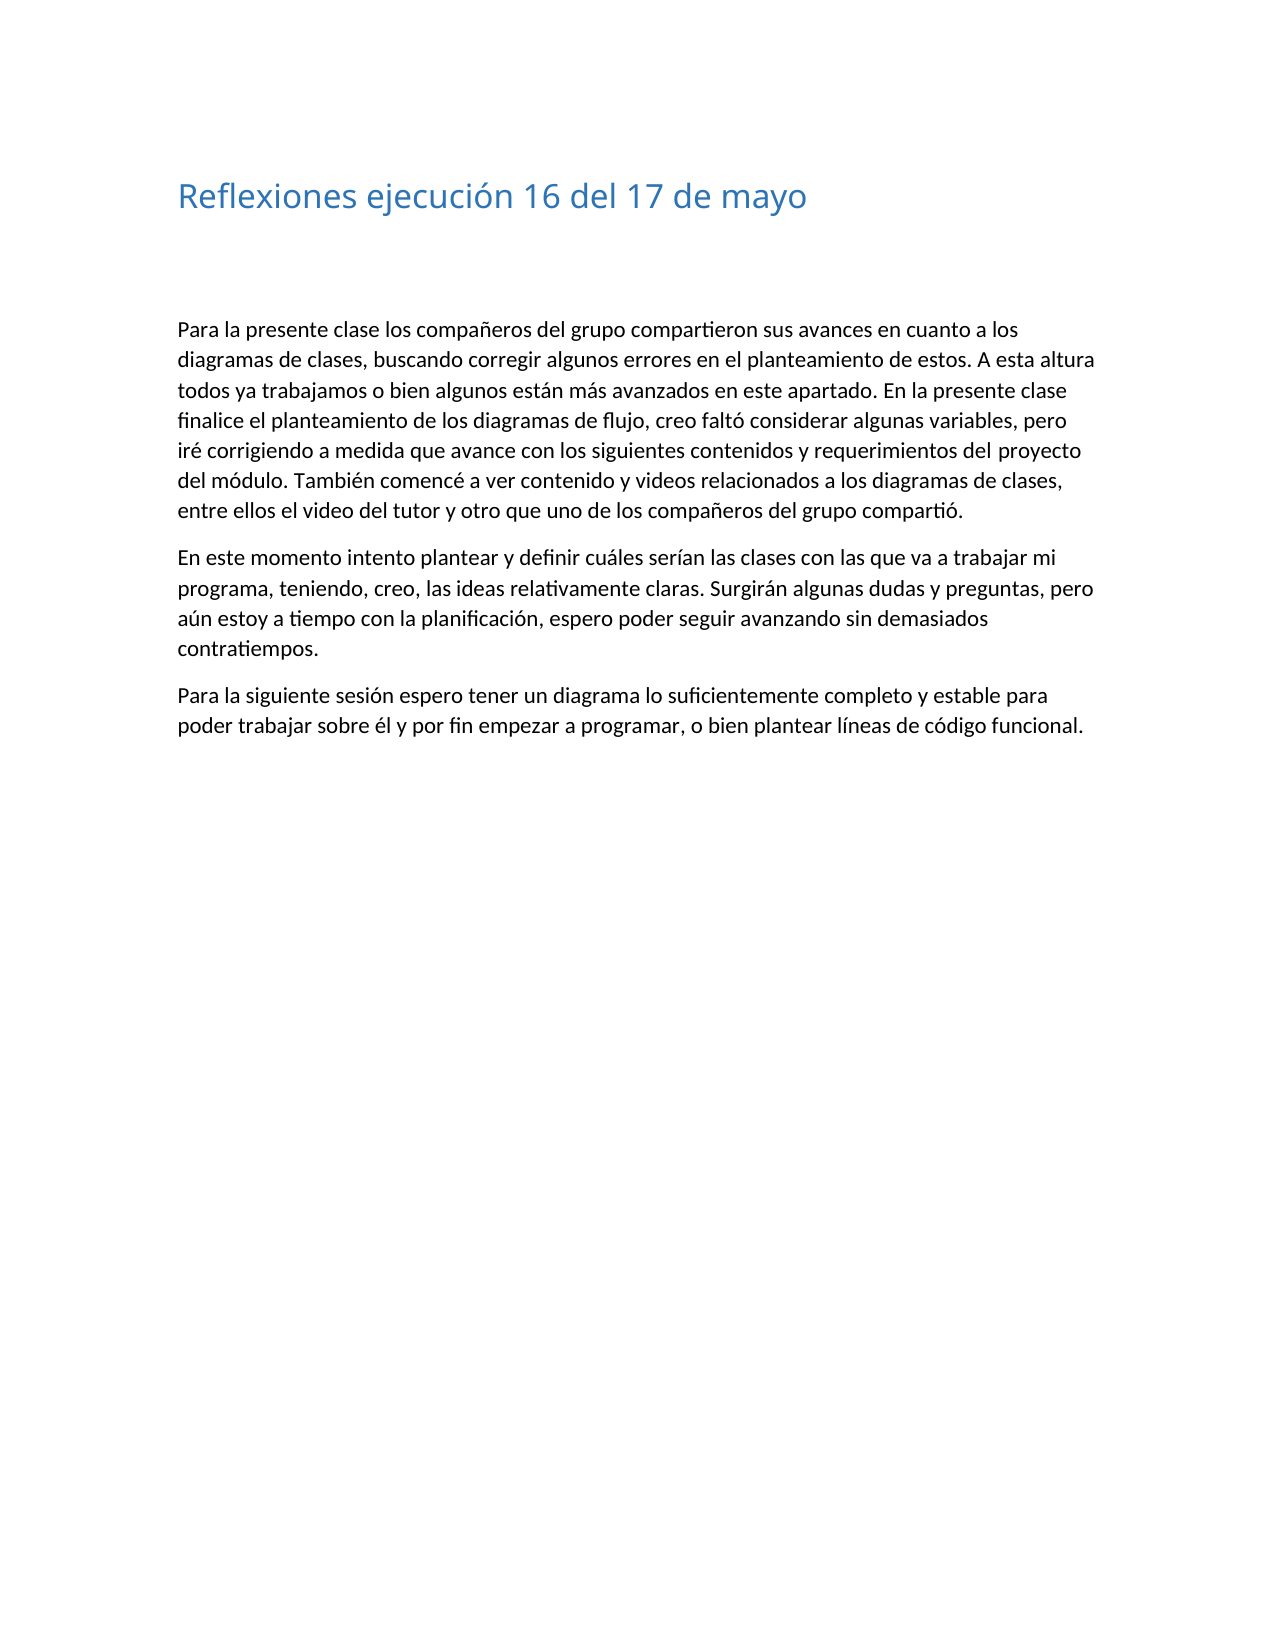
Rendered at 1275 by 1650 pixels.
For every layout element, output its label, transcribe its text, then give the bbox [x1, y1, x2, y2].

text Para la presente clase los compañeros del grupo compartieron sus avances en cuanto a los diagramas de clases, buscando corregir algunos errores en el planteamiento de estos. A esta altura todos ya trabajamos o bien algunos están más avanzados en este apartado. En la presente clase finalice el planteamiento de los diagramas de flujo, creo faltó considerar algunas variables, pero iré corrigiendo a medida que avance con los siguientes contenidos y requerimientos del proyecto del módulo. También comencé a ver contenido y videos relacionados a los diagramas de clases, entre ellos el video del tutor y otro que uno de los compañeros del grupo compartió. [177, 315, 1098, 524]
text Para la siguiente sesión espero tener un diagrama lo suficientemente completo y estable para poder trabajar sobre él y por fin empezar a programar, o bien plantear líneas de código funcional. [177, 681, 1098, 739]
subtitle Reflexiones ejecución 16 del 17 de mayo [177, 173, 1098, 218]
text En este momento intento plantear y definir cuáles serían las clases con las que va a trabajar mi programa, teniendo, creo, las ideas relativamente claras. Surgirán algunas dudas y preguntas, pero aún estoy a tiempo con la planificación, espero poder seguir avanzando sin demasiados contratiempos. [177, 543, 1098, 662]
